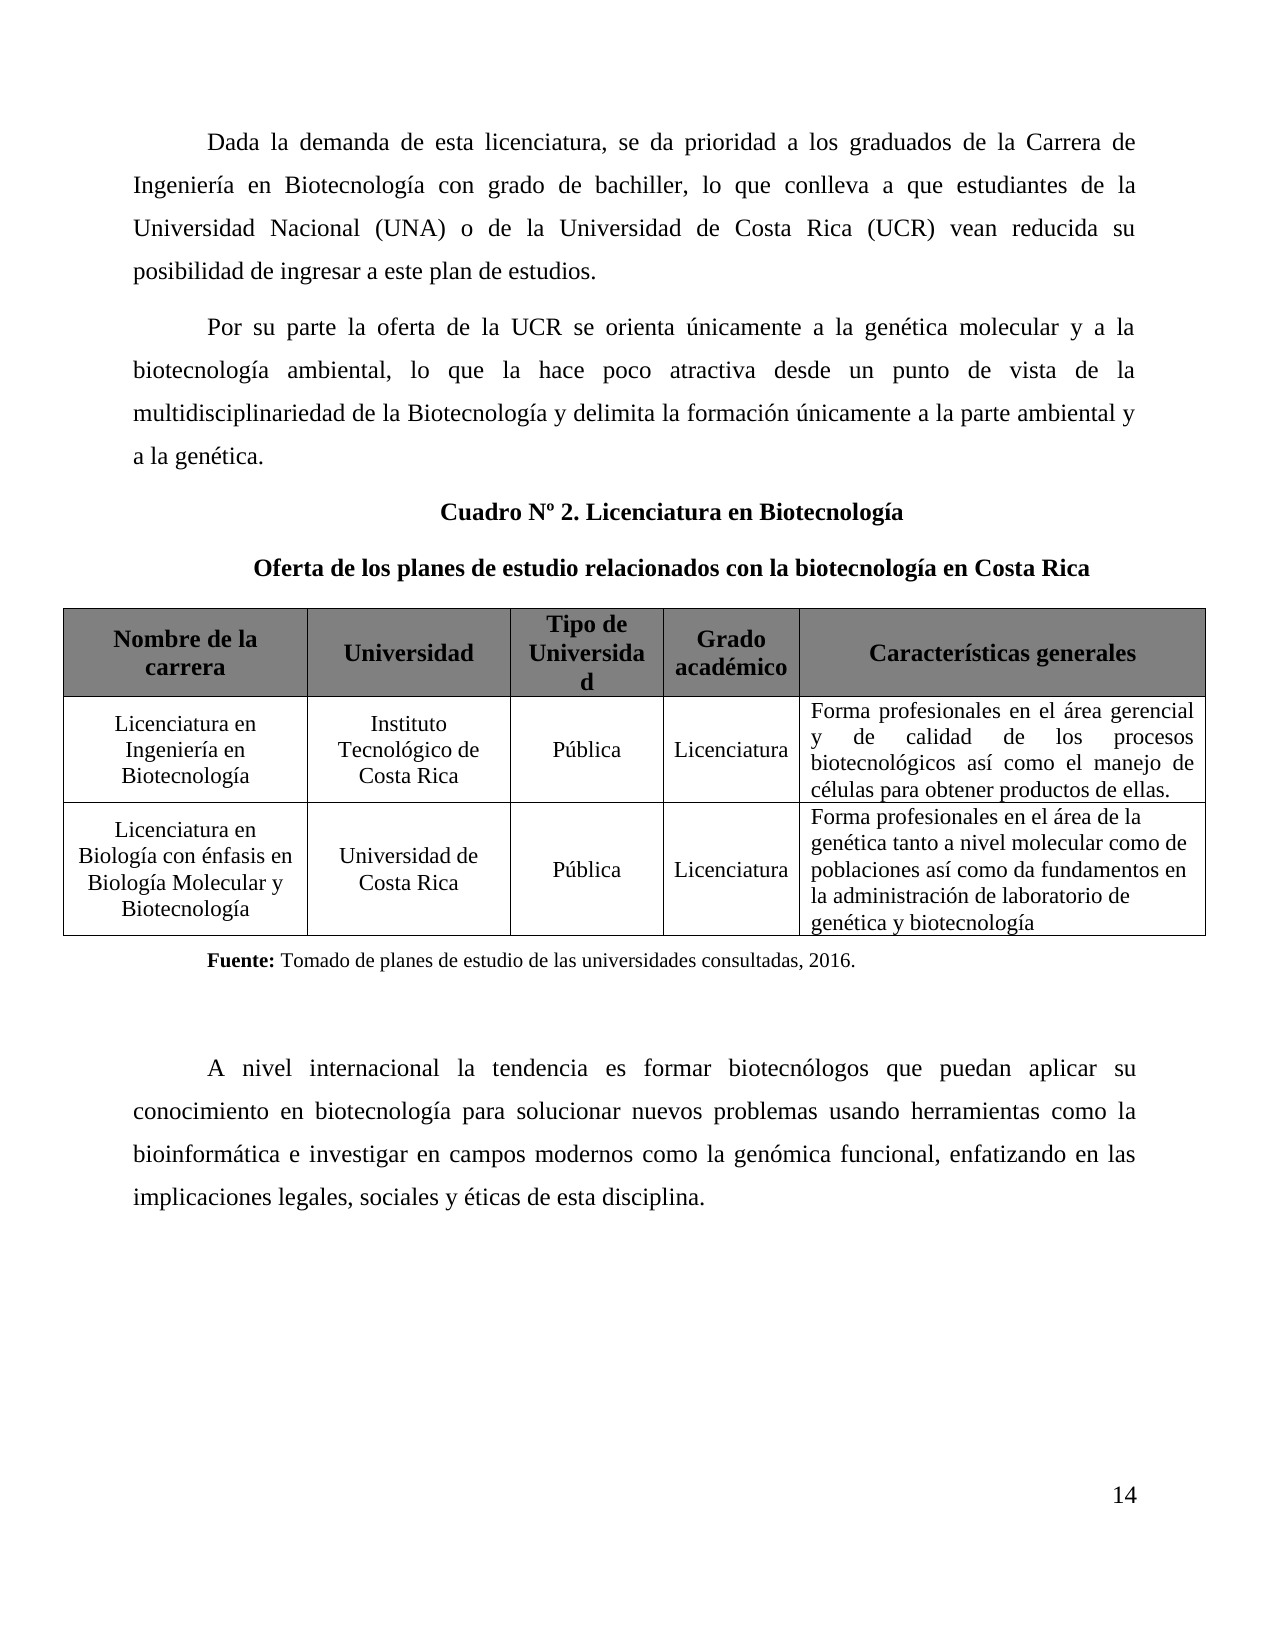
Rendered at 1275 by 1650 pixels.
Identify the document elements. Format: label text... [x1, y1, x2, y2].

table_header Tipo de Universidad [511, 609, 663, 696]
table_cell Instituto Tecnológico de Costa Rica [308, 697, 510, 802]
table_cell Licenciatura [664, 803, 799, 935]
table_cell Universidad de Costa Rica [308, 803, 510, 935]
table_cell Forma profesionales en el área de la genética tanto a nivel molecular como de poblaciones así como da fundamentos en la administración de laboratorio de genética y biotecnología [800, 803, 1205, 935]
table_cell Licenciatura [664, 697, 799, 802]
text Por su parte la oferta de la UCR se orienta únicamente a la genética molecular y a la biotecnología ambiental, lo que la hace poco atractiva desde un punto de vista de la multidisciplinariedad de la Biotecnología y delimita la formación únicamente a la parte ambiental y a la genética. [133, 312, 1137, 470]
table_header Universidad [308, 609, 510, 696]
text Dada la demanda de esta licenciatura, se da prioridad a los graduados de la Carrera de Ingeniería en Biotecnología con grado de bachiller, lo que conlleva a que estudiantes de la Universidad Nacional (UNA) o de la Universidad de Costa Rica (UCR) vean reducida su posibilidad de ingresar a este plan de estudios. [133, 127, 1137, 285]
table_header Características generales [800, 609, 1205, 696]
text A nivel internacional la tendencia es formar biotecnólogos que puedan aplicar su conocimiento en biotecnología para solucionar nuevos problemas usando herramientas como la bioinformática e investigar en campos modernos como la genómica funcional, enfatizando en las implicaciones legales, sociales y éticas de esta disciplina. [133, 1053, 1137, 1211]
table_cell Forma profesionales en el área gerencial y de calidad de los procesos biotecnológicos así como el manejo de células para obtener productos de ellas. [800, 697, 1205, 802]
table_cell Licenciatura en Biología con énfasis en Biología Molecular y Biotecnología [64, 803, 307, 935]
table_cell Pública [511, 697, 663, 802]
text Oferta de los planes de estudio relacionados con la biotecnología en Costa Rica [133, 553, 1137, 581]
text Cuadro Nº 2. Licenciatura en Biotecnología [133, 497, 1137, 526]
table_header Nombre de la carrera [64, 609, 307, 696]
table_header Grado académico [664, 609, 799, 696]
table_cell Pública [511, 803, 663, 935]
text Fuente: Tomado de planes de estudio de las universidades consultadas, 2016. [133, 948, 1137, 972]
table_cell Licenciatura en Ingeniería en Biotecnología [64, 697, 307, 802]
